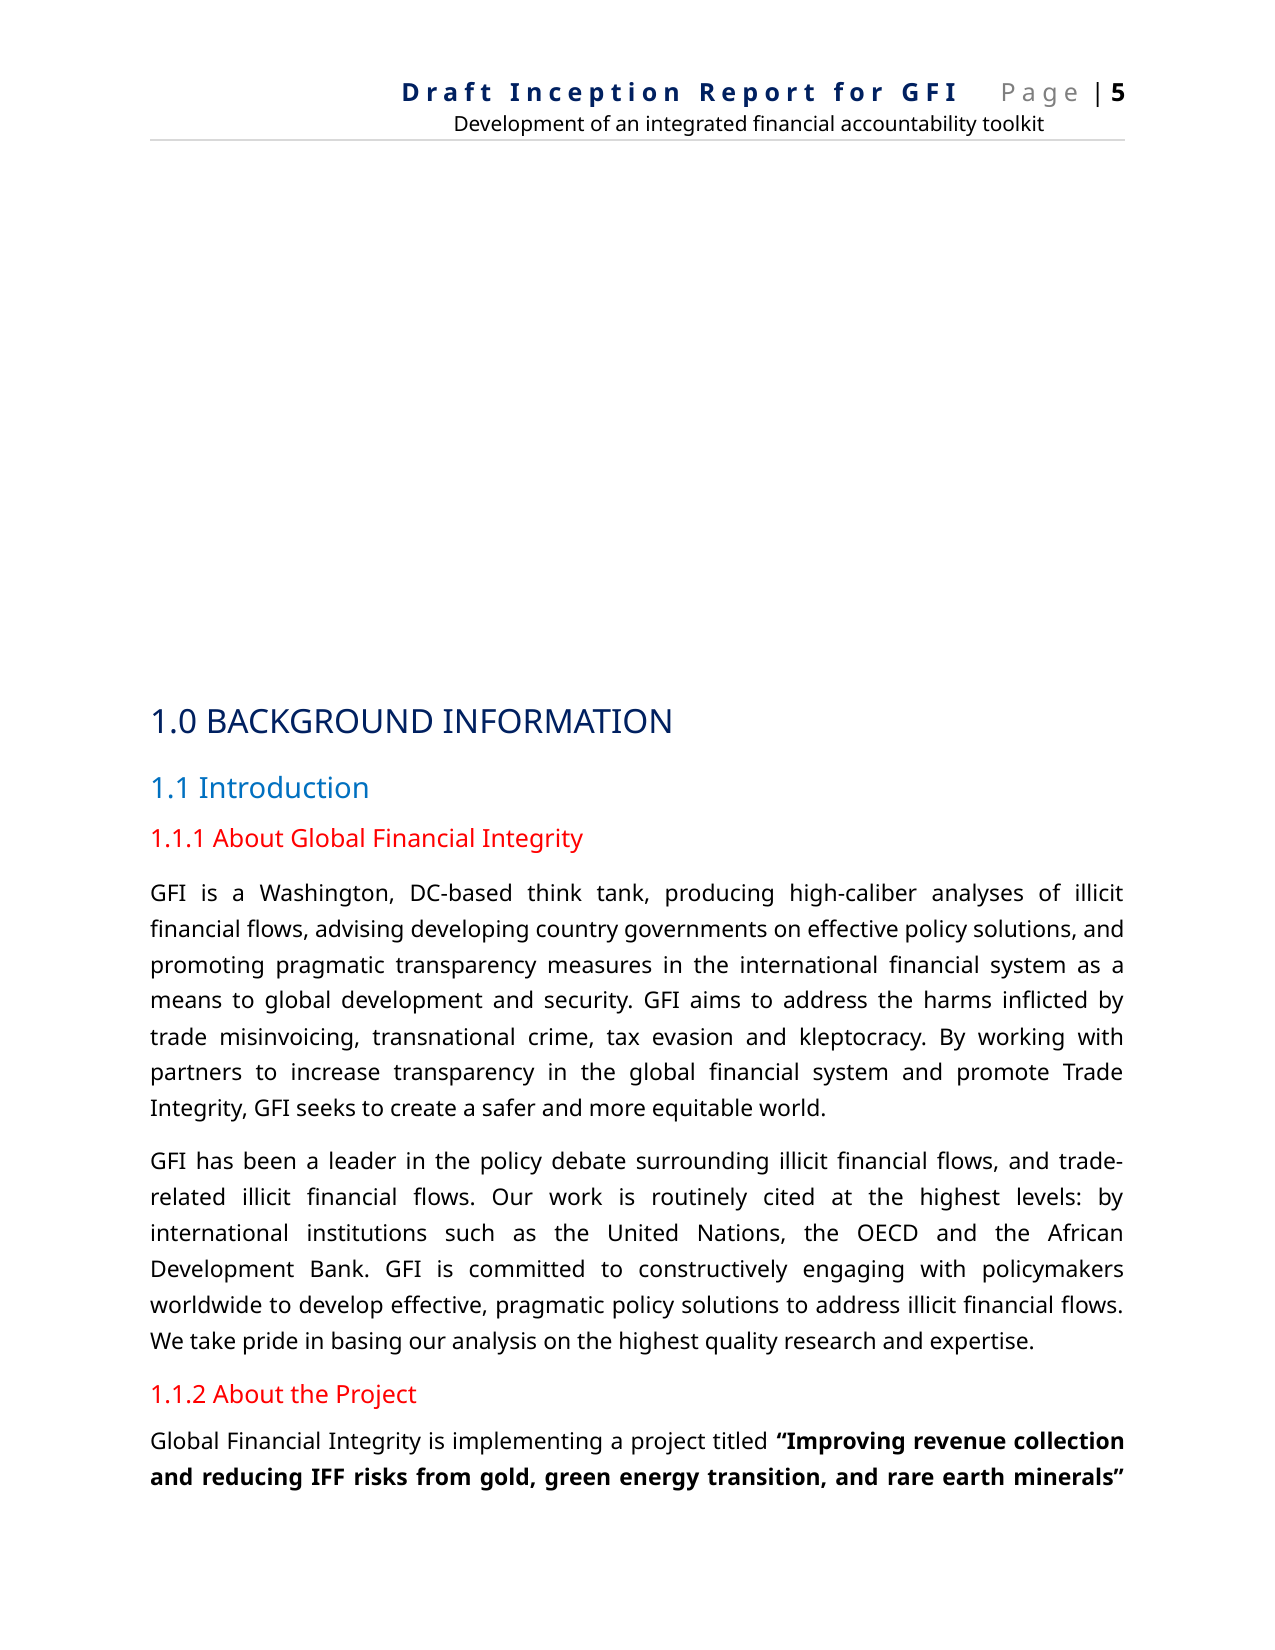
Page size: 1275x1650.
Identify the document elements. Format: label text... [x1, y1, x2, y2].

subtitle 1.1 Introduction [150, 767, 1125, 807]
text 1.1.1 About Global Financial Integrity [150, 821, 1125, 855]
text GFI has been a leader in the policy debate surrounding illicit financial flows, and trade-related illicit financial flows. Our work is routinely cited at the highest levels: by international institutions such as the United Nations, the OECD and the African Development Bank. GFI is committed to constructively engaging with policymakers worldwide to develop effective, pragmatic policy solutions to address illicit financial flows. We take pride in basing our analysis on the highest quality research and expertise. [150, 1145, 1125, 1356]
text GFI is a Washington, DC-based think tank, producing high-caliber analyses of illicit financial flows, advising developing country governments on effective policy solutions, and promoting pragmatic transparency measures in the international financial system as a means to global development and security. GFI aims to address the harms inflicted by trade misinvoicing, transnational crime, tax evasion and kleptocracy. By working with partners to increase transparency in the global financial system and promote Trade Integrity, GFI seeks to create a safer and more equitable world. [150, 877, 1125, 1123]
subtitle 1.0 BACKGROUND INFORMATION [150, 698, 1125, 743]
subtitle 1.1.2 About the Project [150, 1377, 1125, 1411]
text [150, 1425, 1125, 1492]
